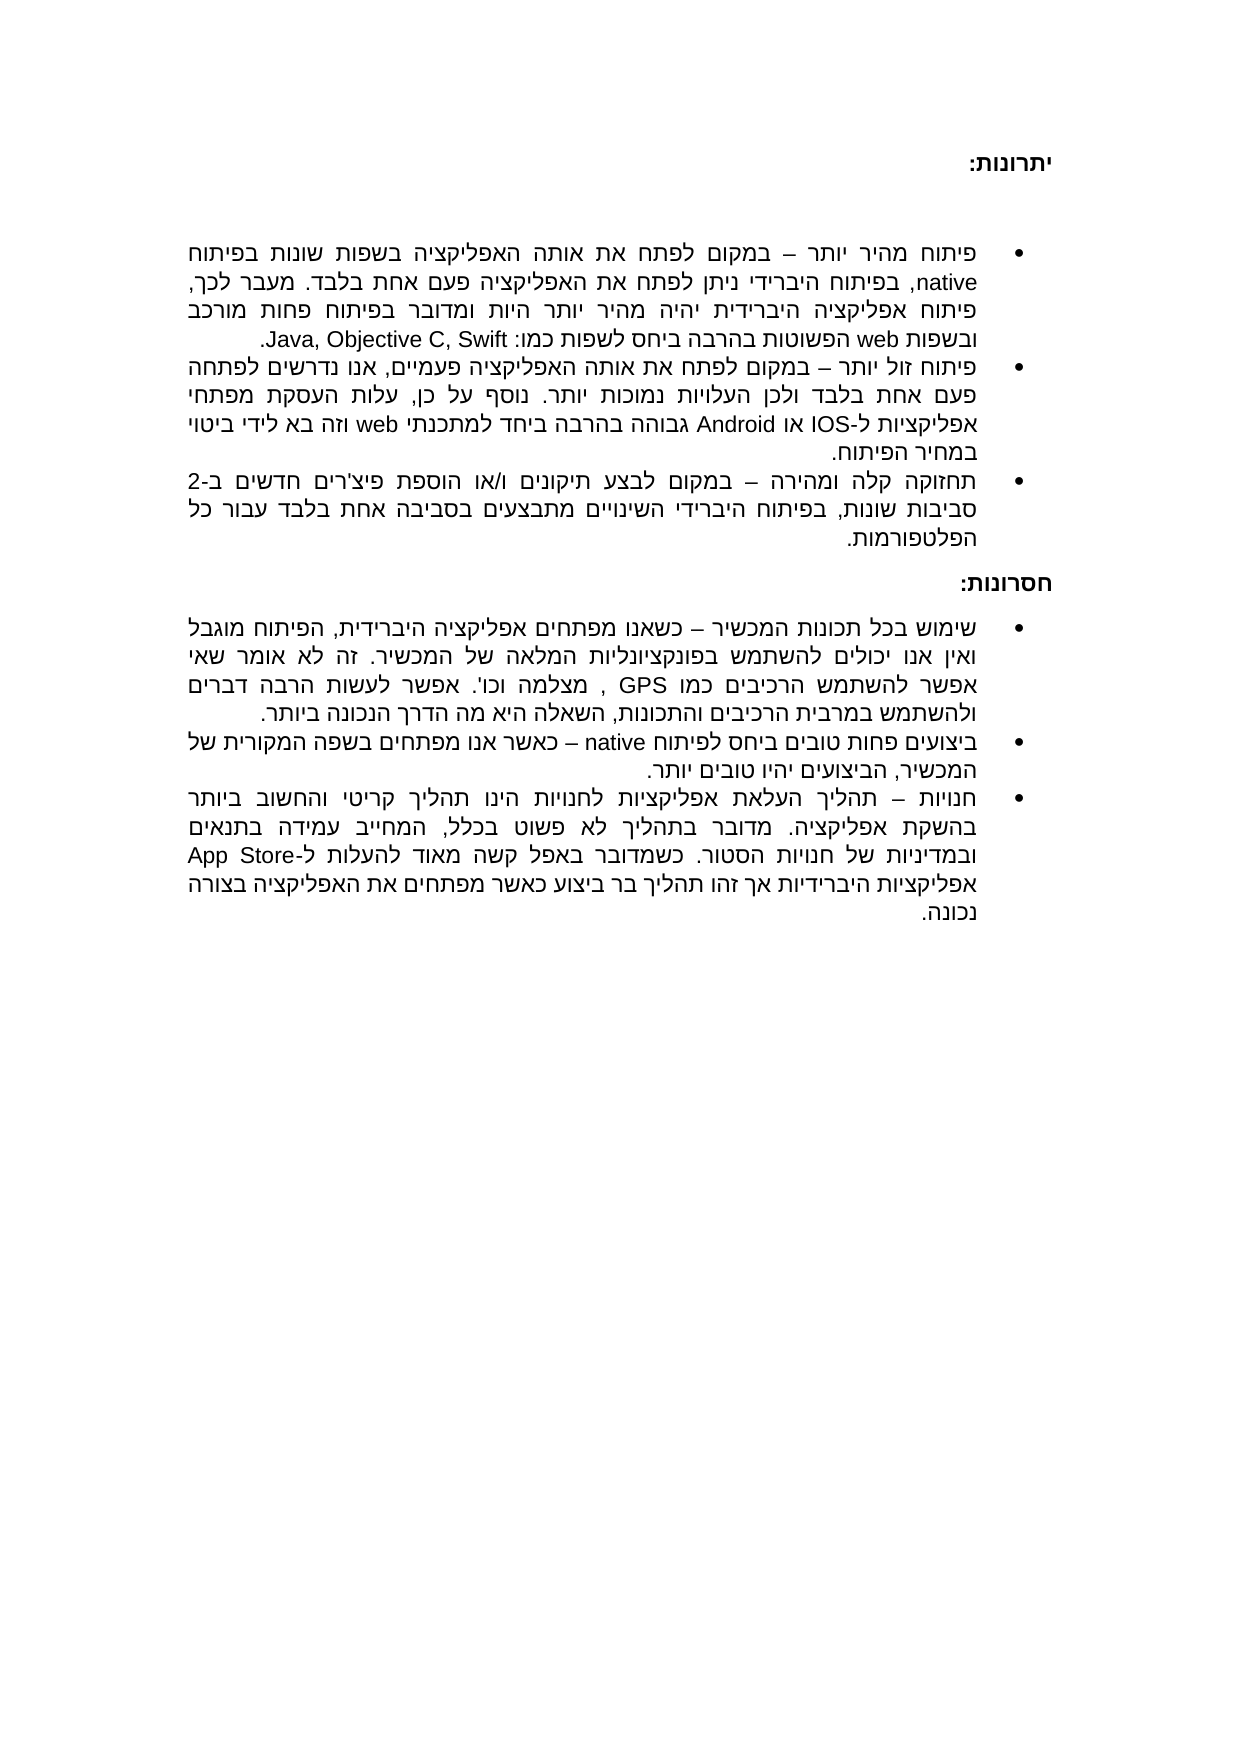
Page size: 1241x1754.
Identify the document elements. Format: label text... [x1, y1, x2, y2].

list ביצועים פחות טובים ביחס לפיתוח native – כאשר אנו מפתחים בשפה המקורית של המכשיר, הביצועים יהיו טובים יותר. [187, 728, 1015, 783]
list פיתוח זול יותר – במקום לפתח את אותה האפליקציה פעמיים, אנו נדרשים לפתחה פעם אחת בלבד ולכן העלויות נמוכות יותר. נוסף על כן, עלות העסקת מפתחי אפליקציות ל-IOS או Android גבוהה בהרבה ביחד למתכנתי web וזה בא לידי ביטוי במחיר הפיתוח. [187, 354, 1015, 466]
list תחזוקה קלה ומהירה – במקום לבצע תיקונים ו/או הוספת פיצ'רים חדשים ב-2 סביבות שונות, בפיתוח היברידי השינויים מתבצעים בסביבה אחת בלבד עבור כל הפלטפורמות. [187, 468, 1015, 551]
list פיתוח מהיר יותר – במקום לפתח את אותה האפליקציה בשפות שונות בפיתוח native, בפיתוח היברידי ניתן לפתח את האפליקציה פעם אחת בלבד. מעבר לכך, פיתוח אפליקציה היברידית יהיה מהיר יותר היות ומדובר בפיתוח פחות מורכב ובשפות web הפשוטות בהרבה ביחס לשפות כמו: Java, Objective C, Swift. [187, 240, 1015, 352]
list חנויות – תהליך העלאת אפליקציות לחנויות הינו תהליך קריטי והחשוב ביותר בהשקת אפליקציה. מדובר בתהליך לא פשוט בכלל, המחייב עמידה בתנאים ובמדיניות של חנויות הסטור. כשמדובר באפל קשה מאוד להעלות ל-App Store אפליקציות היברידיות אך זהו תהליך בר ביצוע כאשר מפתחים את האפליקציה בצורה נכונה. [187, 785, 1015, 926]
text חסרונות: [187, 570, 1053, 596]
list שימוש בכל תכונות המכשיר – כשאנו מפתחים אפליקציה היברידית, הפיתוח מוגבל ואין אנו יכולים להשתמש בפונקציונליות המלאה של המכשיר. זה לא אומר שאי אפשר להשתמש הרכיבים כמו GPS , מצלמה וכו'. אפשר לעשות הרבה דברים ולהשתמש במרבית הרכיבים והתכונות, השאלה היא מה הדרך הנכונה ביותר. [187, 615, 1015, 726]
text יתרונות: [187, 150, 1053, 176]
